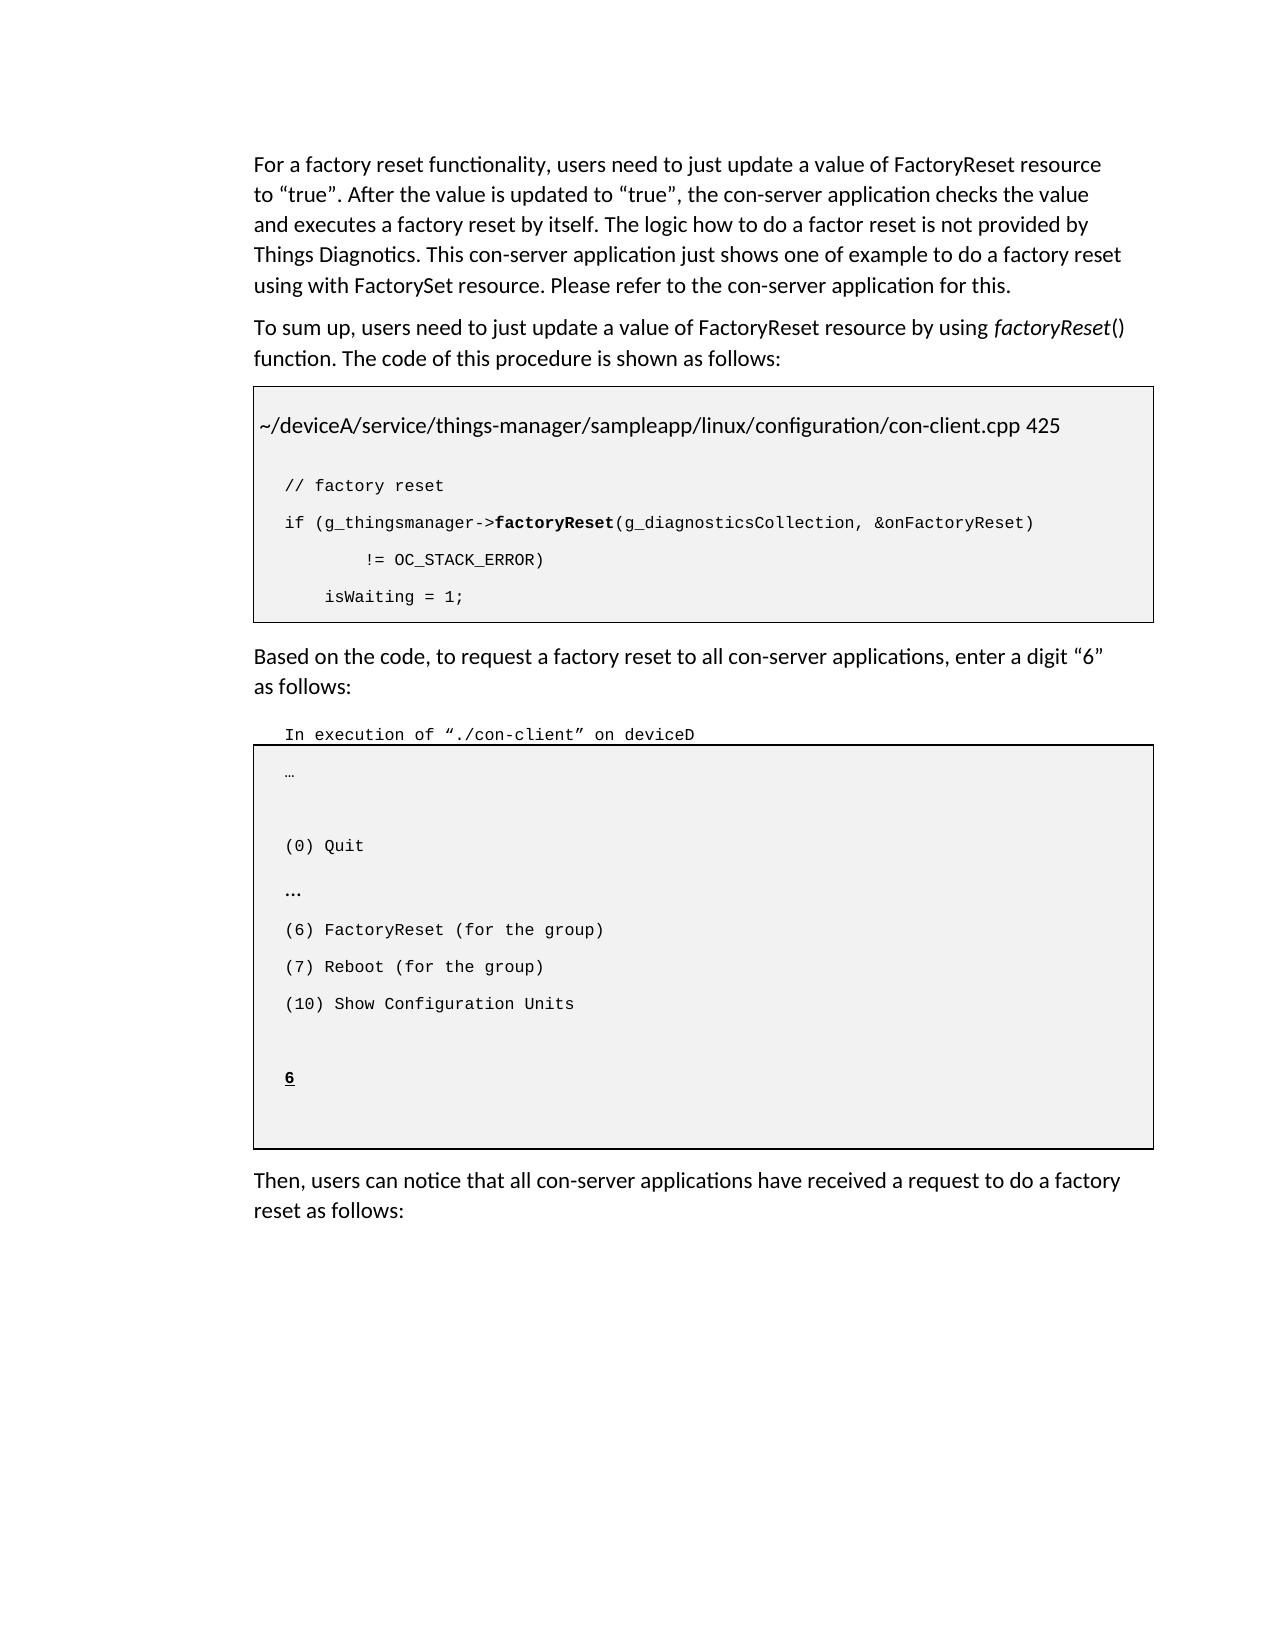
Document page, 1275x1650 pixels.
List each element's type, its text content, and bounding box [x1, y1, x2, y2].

text Then, users can notice that all con-server applications have received a request to do a factory reset as follows: [253, 1166, 1125, 1224]
text Based on the code, to request a factory reset to all con-server applications, enter a digit “6” as follows: [253, 642, 1125, 700]
text For a factory reset functionality, users need to just update a value of FactoryReset resource to “true”. After the value is updated to “true”, the con-server application checks the value and executes a factory reset by itself. The logic how to do a factor reset is not provided by Things Diagnotics. This con-server application just shows one of example to do a factory reset using with FactorySet resource. Please refer to the con-server application for this. [253, 150, 1125, 299]
text To sum up, users need to just update a value of FactoryReset resource by using factoryReset() function. The code of this procedure is shown as follows: [253, 313, 1125, 372]
